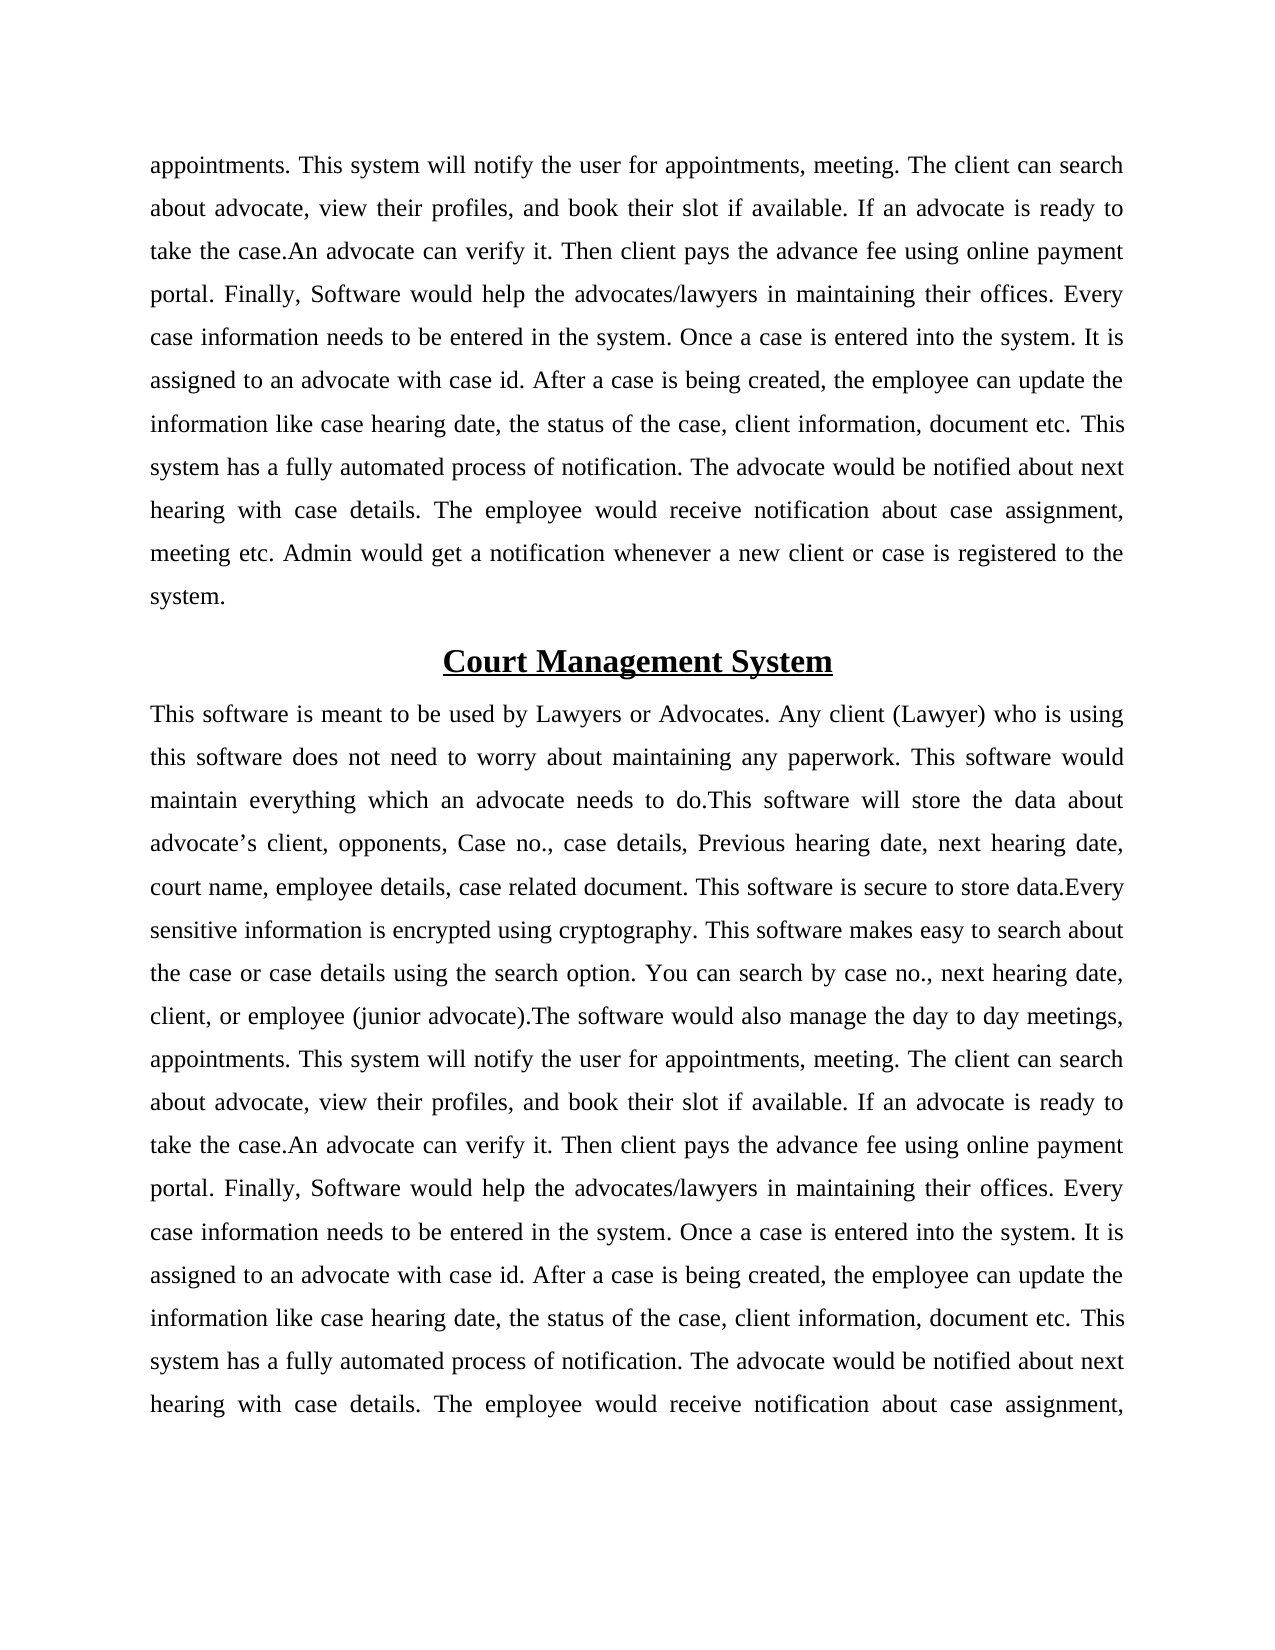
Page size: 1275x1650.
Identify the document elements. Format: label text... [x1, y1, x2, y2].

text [150, 699, 1125, 1418]
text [150, 150, 1125, 610]
text Court Management System [150, 641, 1125, 679]
